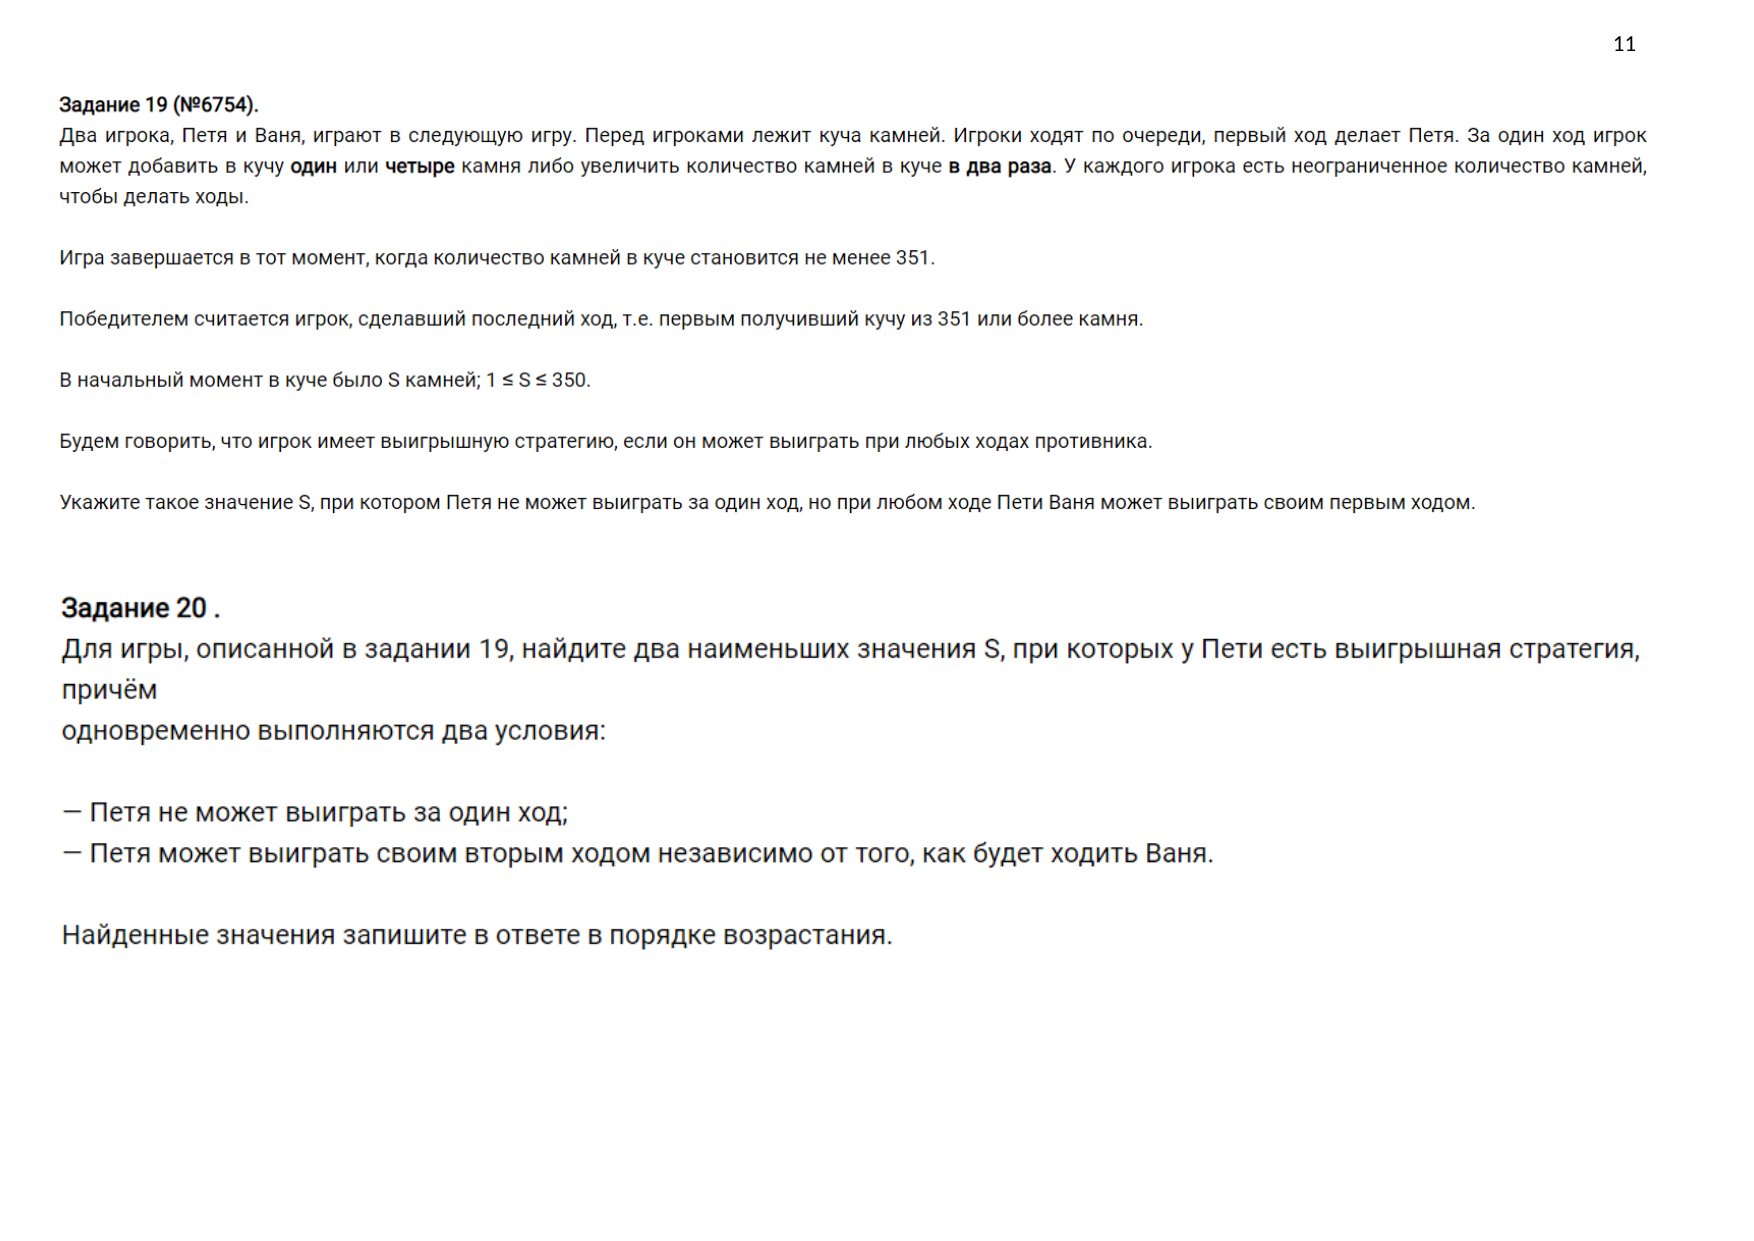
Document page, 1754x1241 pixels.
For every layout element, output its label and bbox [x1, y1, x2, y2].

picture [44, 575, 1651, 981]
picture [44, 85, 1651, 557]
